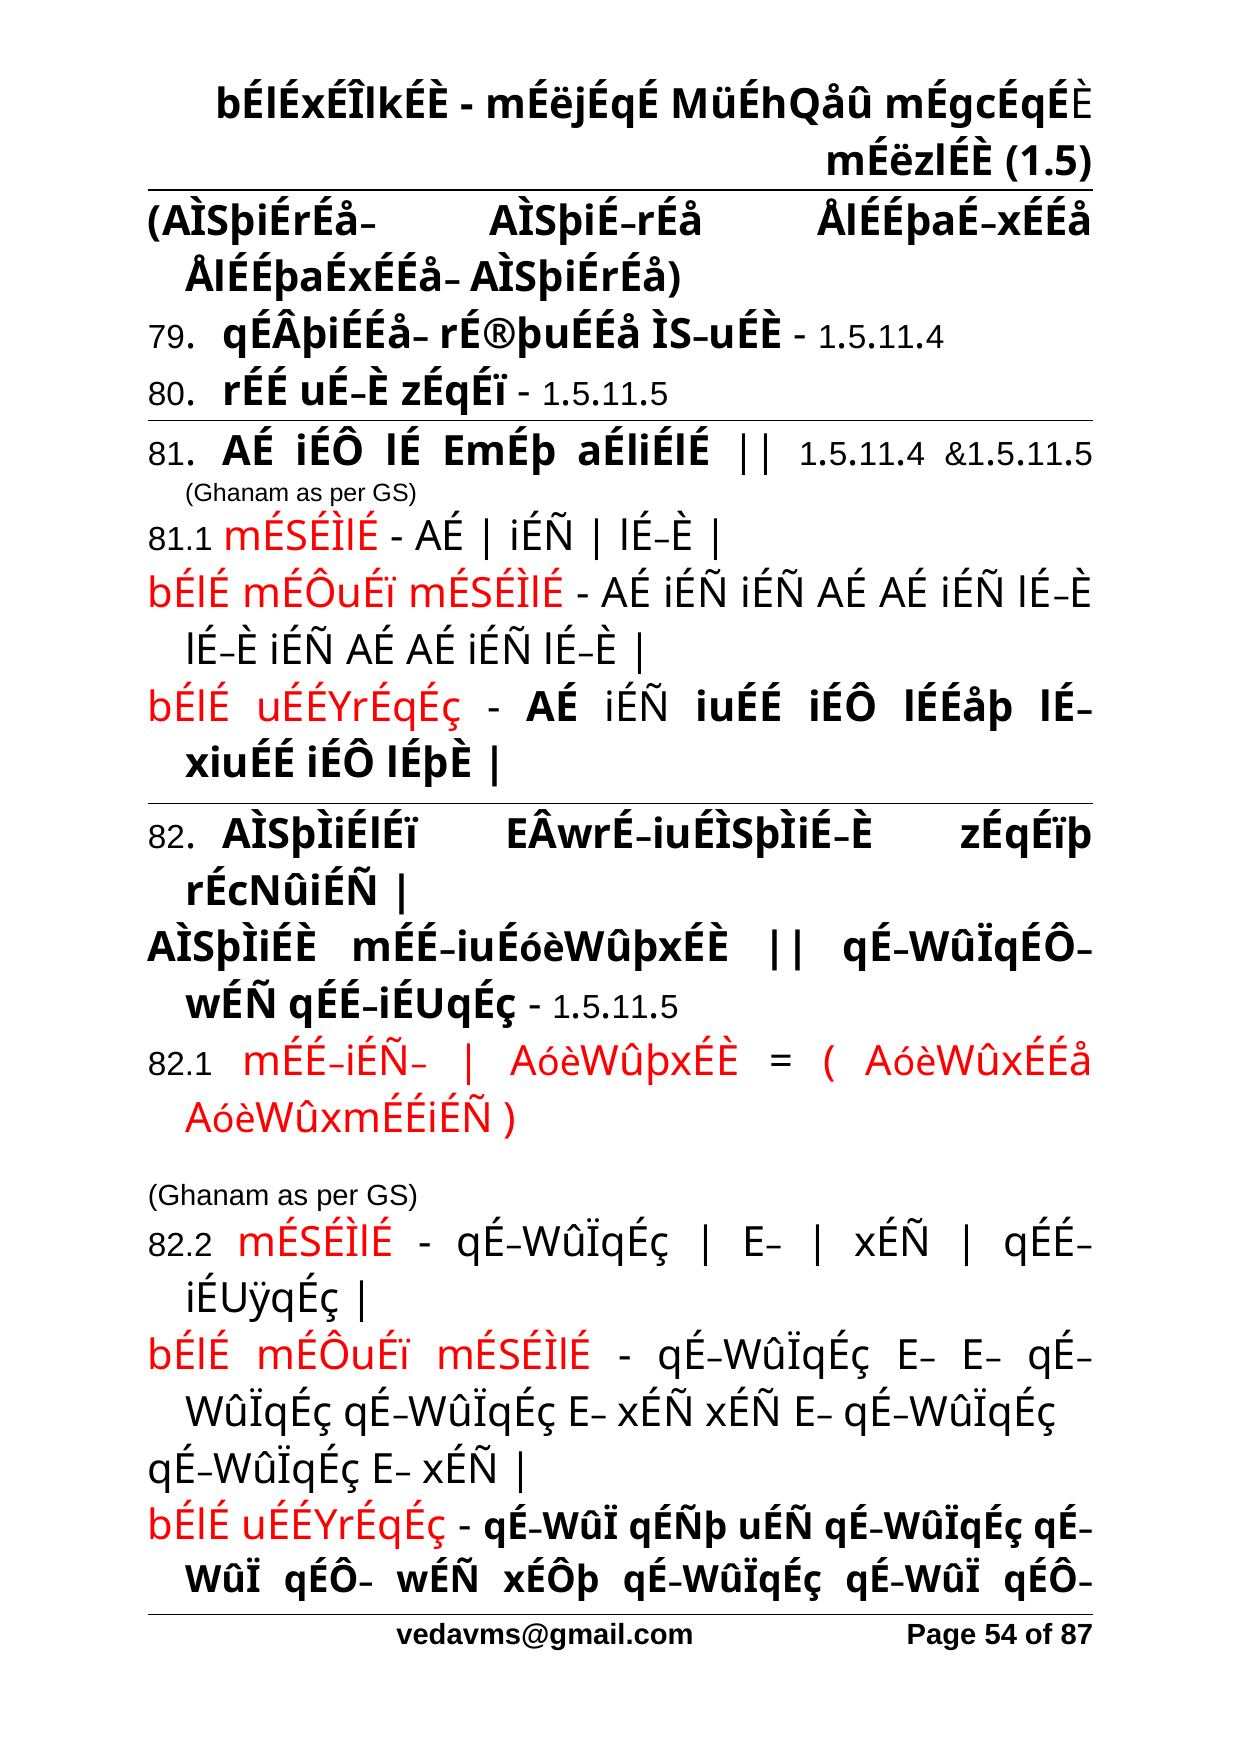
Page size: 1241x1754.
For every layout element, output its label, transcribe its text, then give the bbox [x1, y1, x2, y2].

text 82.1 mÉÉ–iÉÑ– | AóèWûþxÉÈ = ( AóèWûxÉÉå AóèWûxmÉÉiÉÑ ) [148, 1031, 1093, 1144]
text 81.1 mÉSÉÌlÉ - AÉ | iÉÑ | lÉ–È | [148, 506, 1093, 563]
text 81. AÉ iÉÔ lÉ EmÉþ aÉliÉlÉ || 1.5.11.4 &1.5.11.5 (Ghanam as per GS) [148, 421, 1093, 506]
text bÉlÉ uÉÉYrÉqÉç - AÉ iÉÑ iuÉÉ iÉÔ lÉÉåþ lÉ– xiuÉÉ iÉÔ lÉþÈ | [148, 677, 1093, 803]
text bÉlÉ mÉÔuÉï mÉSÉÌlÉ - qÉ–WûÏqÉç E– E– qÉ–WûÏqÉç qÉ–WûÏqÉç E– xÉÑ xÉÑ E– qÉ–WûÏqÉç [148, 1325, 1093, 1438]
text bÉlÉ mÉÔuÉï mÉSÉÌlÉ - AÉ iÉÑ iÉÑ AÉ AÉ iÉÑ lÉ–È lÉ–È iÉÑ AÉ AÉ iÉÑ lÉ–È | [148, 563, 1093, 677]
text AÌSþÌiÉÈ mÉÉ–iuÉóèWûþxÉÈ || qÉ–WûÏqÉÔ–wÉÑ qÉÉ–iÉUqÉç - 1.5.11.5 [148, 917, 1093, 1031]
text 82.2 mÉSÉÌlÉ - qÉ–WûÏqÉç | E– | xÉÑ | qÉÉ–iÉUÿqÉç | [148, 1211, 1093, 1325]
text bÉlÉ uÉÉYrÉqÉç - qÉ–WûÏ qÉÑþ uÉÑ qÉ–WûÏqÉç qÉ–WûÏ qÉÔ– wÉÑ xÉÔþ qÉ–WûÏqÉç qÉ–WûÏ qÉÔ– wÉÑ | [148, 1495, 1093, 1603]
text (AÌSþiÉrÉå– AÌSþiÉ–rÉå ÅlÉÉþaÉ–xÉÉå ÅlÉÉþaÉxÉÉå– AÌSþiÉrÉå) [148, 191, 1093, 304]
text 80. rÉÉ uÉ–È zÉqÉï - 1.5.11.5 [148, 361, 1093, 420]
text 79. qÉÂþiÉÉå– rÉ®þuÉÉå ÌS–uÉÈ - 1.5.11.4 [148, 304, 1093, 361]
text qÉ–WûÏqÉç E– xÉÑ | [148, 1438, 1093, 1495]
text (Ghanam as per GS) [148, 1178, 1093, 1211]
text 82. AÌSþÌiÉlÉï EÂwrÉ–iuÉÌSþÌiÉ–È zÉqÉïþ rÉcNûiÉÑ | [148, 804, 1093, 917]
